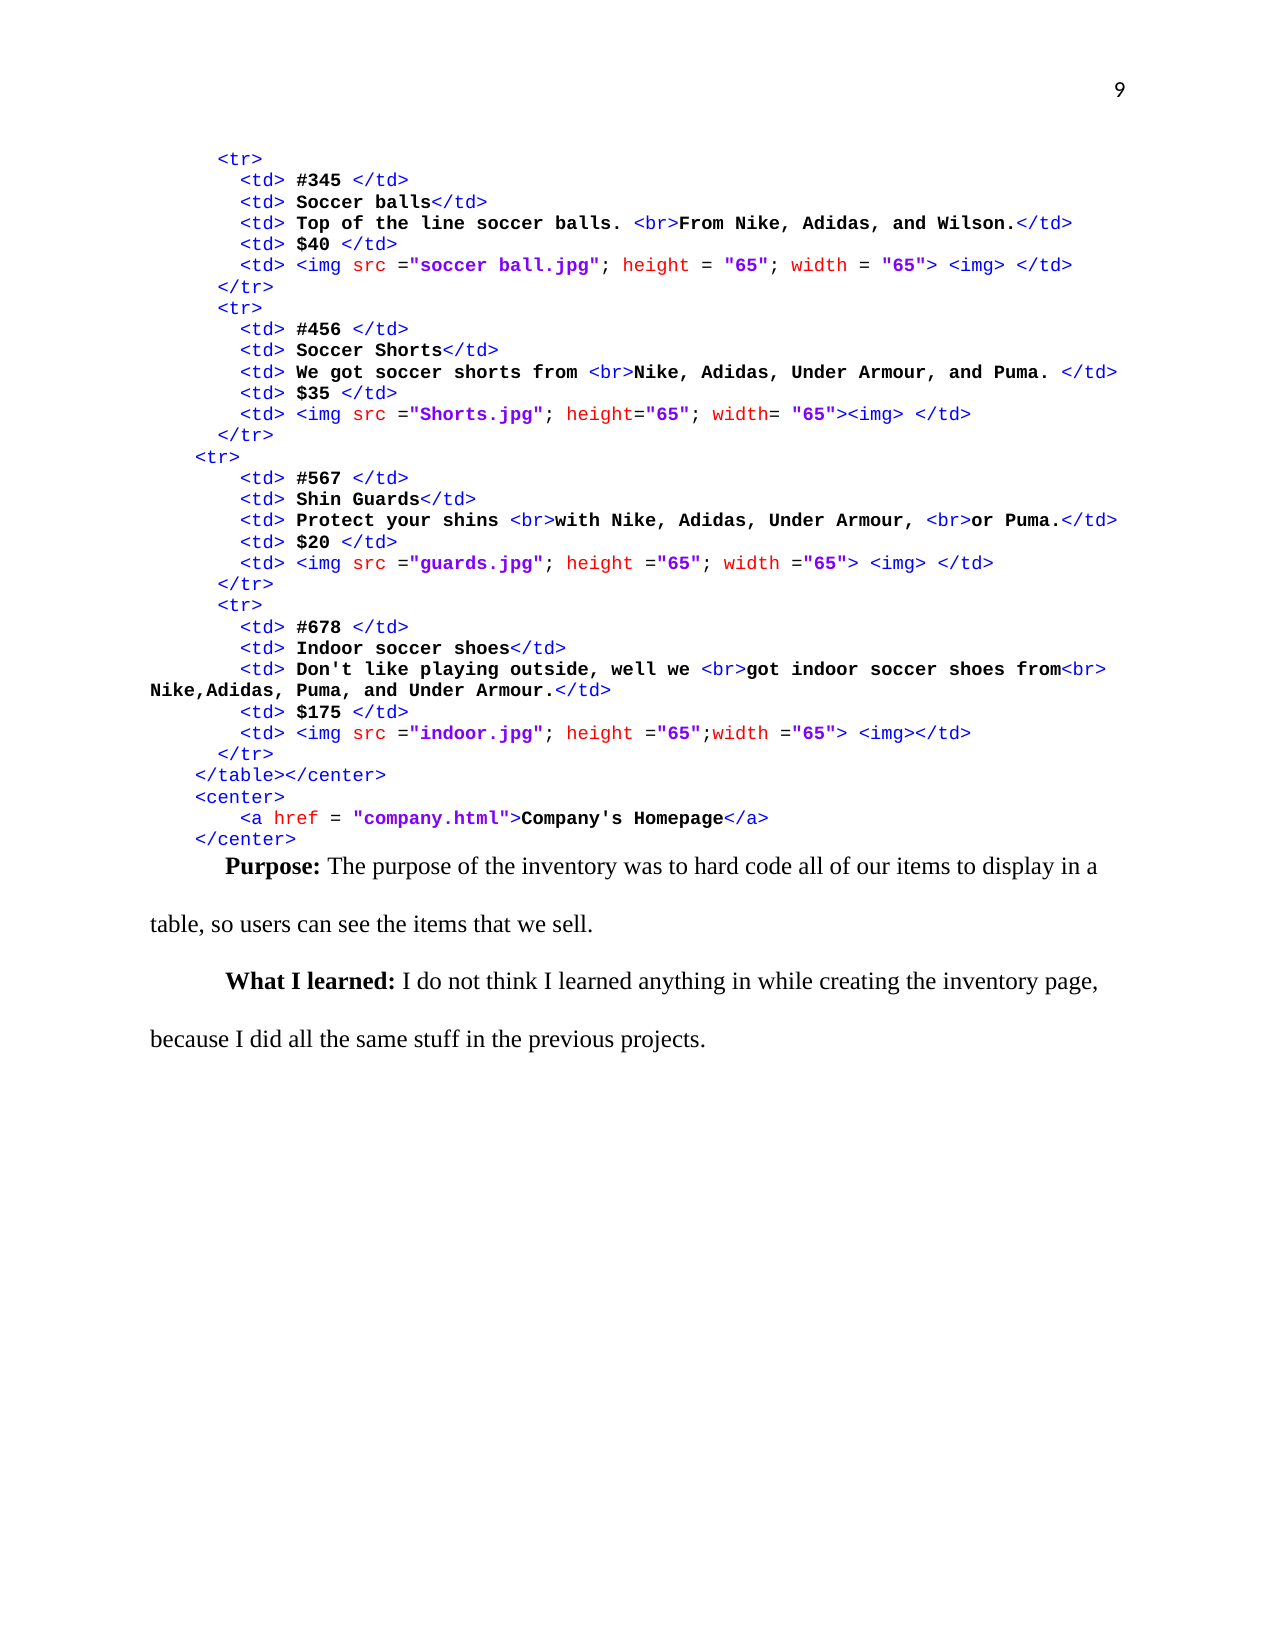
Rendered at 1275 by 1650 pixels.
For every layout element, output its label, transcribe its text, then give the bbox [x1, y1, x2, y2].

text <td> Soccer Shorts</td> [150, 341, 1125, 362]
text <a href = "company.html">Company's Homepage</a> [150, 809, 1125, 830]
text <td> We got soccer shorts from <br>Nike, Adidas, Under Armour, and Puma. </td> [150, 362, 1125, 384]
text What I learned: I do not think I learned anything in while creating the inventory page, because I did all the same stuff in the previous projects. [150, 966, 1125, 1052]
text <tr> [150, 447, 1125, 469]
text </tr> [150, 575, 1125, 596]
text </tr> [150, 426, 1125, 447]
text <td> #345 </td> [150, 171, 1125, 192]
text <td> #678 </td> [150, 617, 1125, 639]
text </table></center> [150, 766, 1125, 787]
text <td> <img src ="Shorts.jpg"; height="65"; width= "65"><img> </td> [150, 405, 1125, 426]
text <center> [150, 787, 1125, 809]
text <tr> [150, 596, 1125, 617]
text <td> Shin Guards</td> [150, 490, 1125, 511]
text </tr> [150, 277, 1125, 299]
text <td> #456 </td> [150, 320, 1125, 341]
text <td> <img src ="guards.jpg"; height ="65"; width ="65"> <img> </td> [150, 554, 1125, 575]
text <td> Don't like playing outside, well we <br>got indoor soccer shoes from<br> Nike,Adidas, Puma, and Under Armour.</td> [150, 660, 1125, 702]
text Purpose: The purpose of the inventory was to hard code all of our items to display in a table, so users can see the items that we sell. [150, 851, 1125, 937]
text <td> $35 </td> [150, 384, 1125, 405]
text <td> Protect your shins <br>with Nike, Adidas, Under Armour, <br>or Puma.</td> [150, 511, 1125, 532]
text <tr> [150, 299, 1125, 320]
text <td> Top of the line soccer balls. <br>From Nike, Adidas, and Wilson.</td> [150, 214, 1125, 235]
text <td> Indoor soccer shoes</td> [150, 639, 1125, 660]
text </center> [150, 830, 1125, 851]
text <td> Soccer balls</td> [150, 192, 1125, 214]
text <td> $20 </td> [150, 532, 1125, 554]
text <td> $175 </td> [150, 702, 1125, 724]
text </tr> [150, 745, 1125, 766]
text <td> $40 </td> [150, 235, 1125, 256]
text <td> <img src ="soccer ball.jpg"; height = "65"; width = "65"> <img> </td> [150, 256, 1125, 277]
text <td> <img src ="indoor.jpg"; height ="65";width ="65"> <img></td> [150, 724, 1125, 745]
text <td> #567 </td> [150, 469, 1125, 490]
text <tr> [150, 150, 1125, 171]
